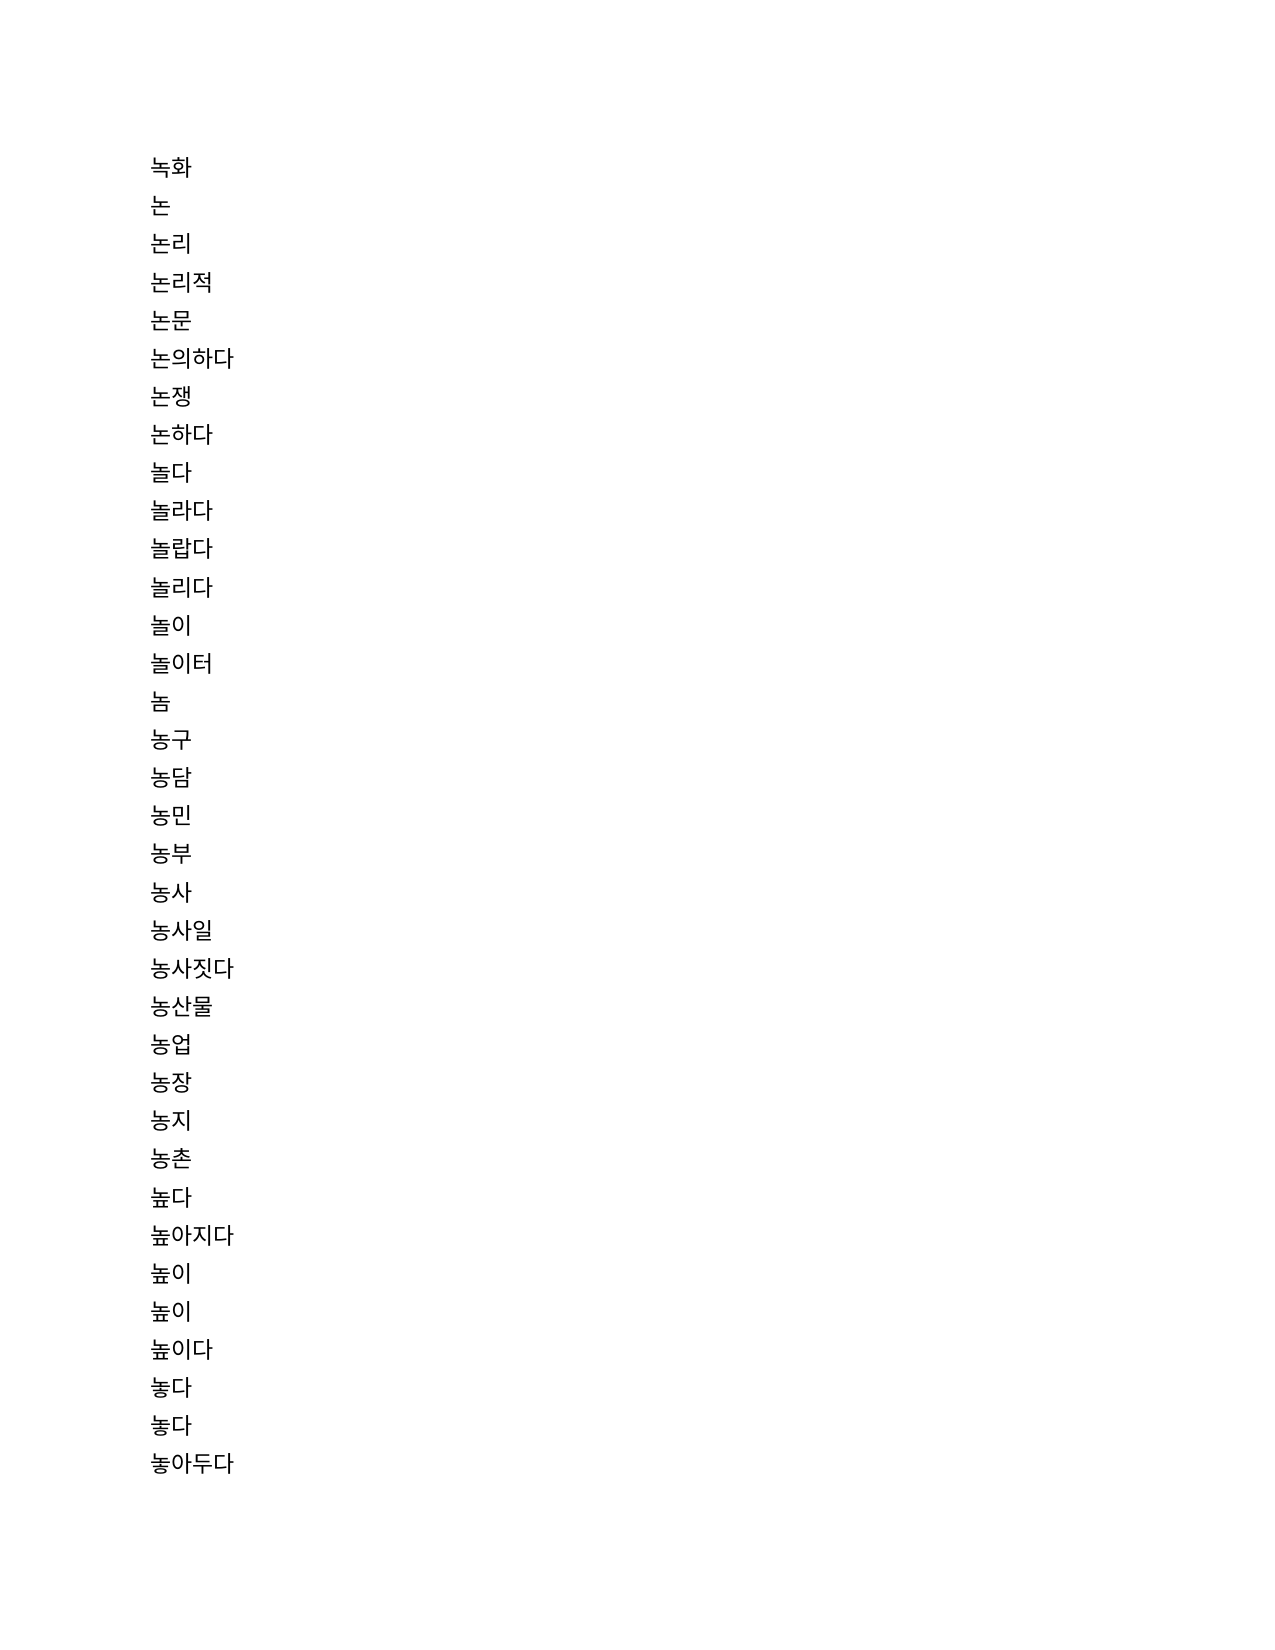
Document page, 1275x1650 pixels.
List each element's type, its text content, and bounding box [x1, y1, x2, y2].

text 놀다 [150, 455, 1125, 488]
text 농산물 [150, 989, 1125, 1022]
text 농지 [150, 1103, 1125, 1136]
text 논리 [150, 226, 1125, 259]
text 놀라다 [150, 493, 1125, 526]
text 녹화 [150, 150, 1125, 183]
text 농촌 [150, 1141, 1125, 1174]
text 논쟁 [150, 379, 1125, 412]
text 높이다 [150, 1332, 1125, 1365]
text 논리적 [150, 264, 1125, 298]
text 논 [150, 188, 1125, 221]
text 높다 [150, 1179, 1125, 1213]
text 농구 [150, 722, 1125, 755]
text 높이 [150, 1256, 1125, 1289]
text 농민 [150, 798, 1125, 831]
text 논의하다 [150, 341, 1125, 374]
text 놓다 [150, 1370, 1125, 1403]
text 놀이 [150, 607, 1125, 641]
text 농장 [150, 1065, 1125, 1098]
text 농부 [150, 836, 1125, 869]
text 농사 [150, 874, 1125, 908]
text 논하다 [150, 417, 1125, 450]
text 놓아두다 [150, 1446, 1125, 1479]
text 놀이터 [150, 646, 1125, 679]
text 높아지다 [150, 1217, 1125, 1251]
text 논문 [150, 302, 1125, 336]
text 놀리다 [150, 569, 1125, 603]
text 높이 [150, 1294, 1125, 1327]
text 농사일 [150, 912, 1125, 946]
text 놓다 [150, 1408, 1125, 1441]
text 놈 [150, 684, 1125, 717]
text 농담 [150, 760, 1125, 793]
text 놀랍다 [150, 531, 1125, 564]
text 농업 [150, 1027, 1125, 1060]
text 농사짓다 [150, 951, 1125, 984]
